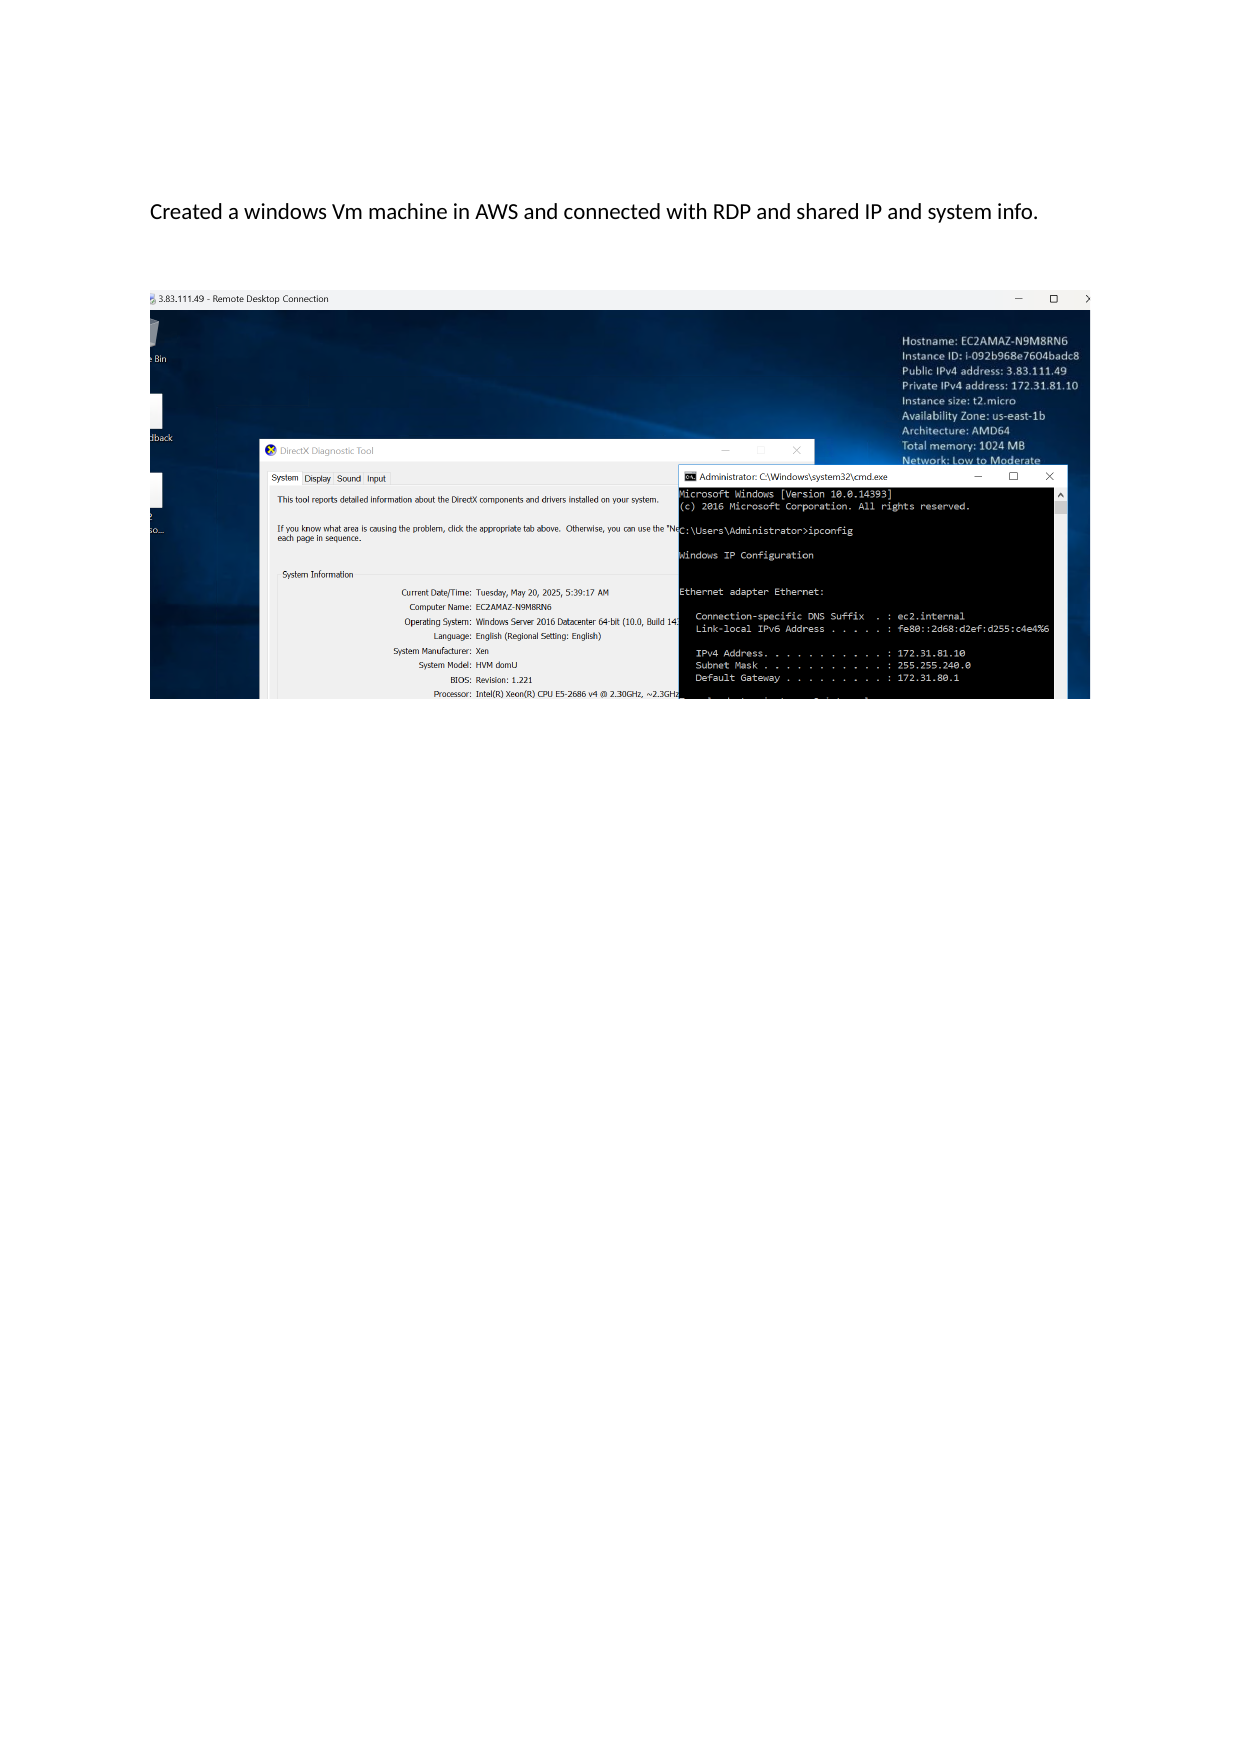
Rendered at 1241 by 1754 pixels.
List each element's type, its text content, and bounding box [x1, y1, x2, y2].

text Created a windows Vm machine in AWS and connected with RDP and shared IP and system info. [150, 197, 1090, 225]
picture [150, 290, 1091, 699]
